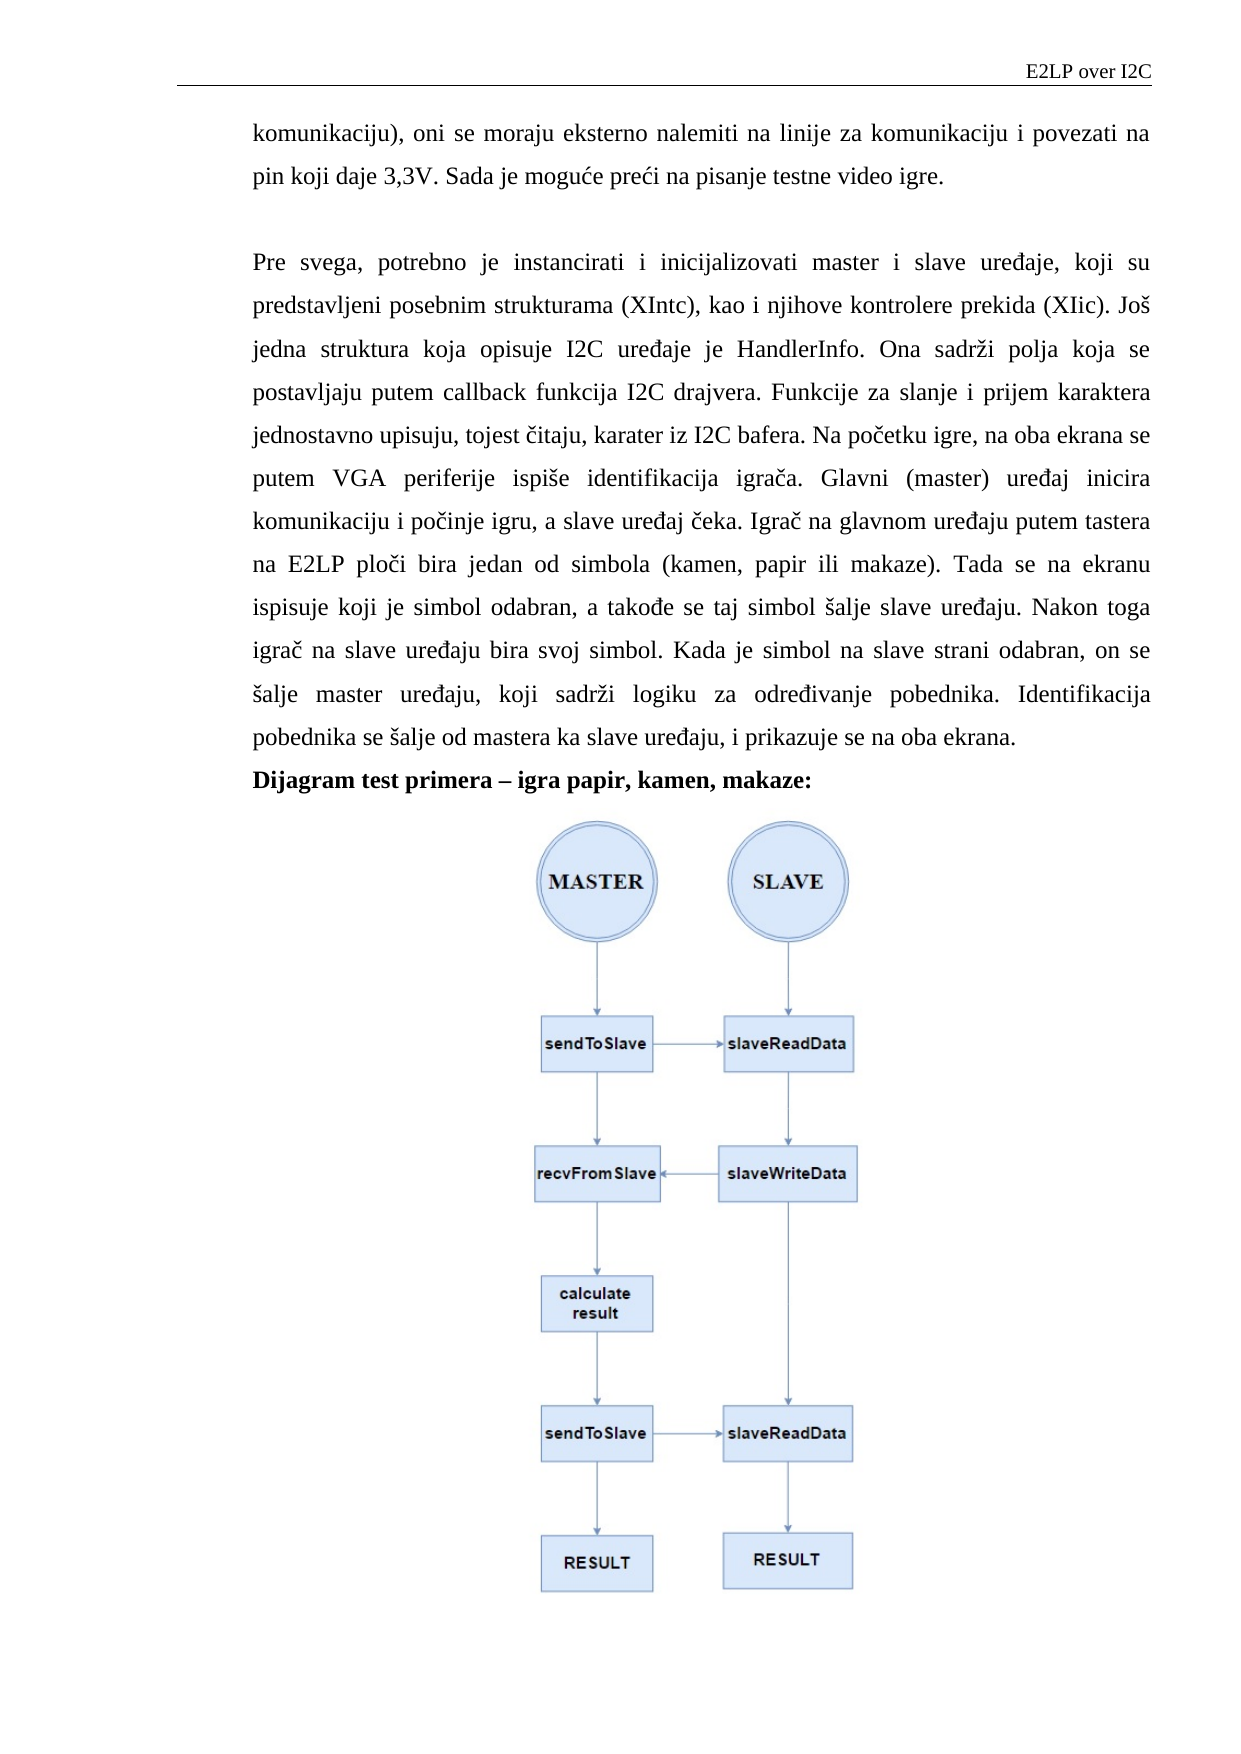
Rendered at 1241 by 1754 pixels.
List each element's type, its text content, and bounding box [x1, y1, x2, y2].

text Dijagram test primera – igra papir, kamen, makaze: [252, 765, 1152, 794]
picture [495, 808, 908, 1620]
text Pre svega, potrebno je instancirati i inicijalizovati master i slave uređaje, koji su predstavljeni posebnim strukturama (XIntc), kao i njihove kontrolere prekida (XIic). Još jedna struktura koja opisuje I2C uređaje je HandlerInfo. Ona sadrži polja koja se postavljaju putem callback funkcija I2C drajvera. Funkcije za slanje i prijem karaktera jednostavno upisuju, tojest čitaju, karater iz I2C bafera. Na početku igre, na oba ekrana se putem VGA periferije ispiše identifikacija igrača. Glavni (master) uređaj inicira komunikaciju i počinje igru, a slave uređaj čeka. Igrač na glavnom uređaju putem tastera na E2LP ploči bira jedan od simbola (kamen, papir ili makaze). Tada se na ekranu ispisuje koji je simbol odabran, a takođe se taj simbol šalje slave uređaju. Nakon toga igrač na slave uređaju bira svoj simbol. Kada je simbol na slave strani odabran, on se šalje master uređaju, koji sadrži logiku za određivanje pobednika. Identifikacija pobednika se šalje od mastera ka slave uređaju, i prikazuje se na oba ekrana. [252, 247, 1152, 751]
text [252, 118, 1152, 190]
